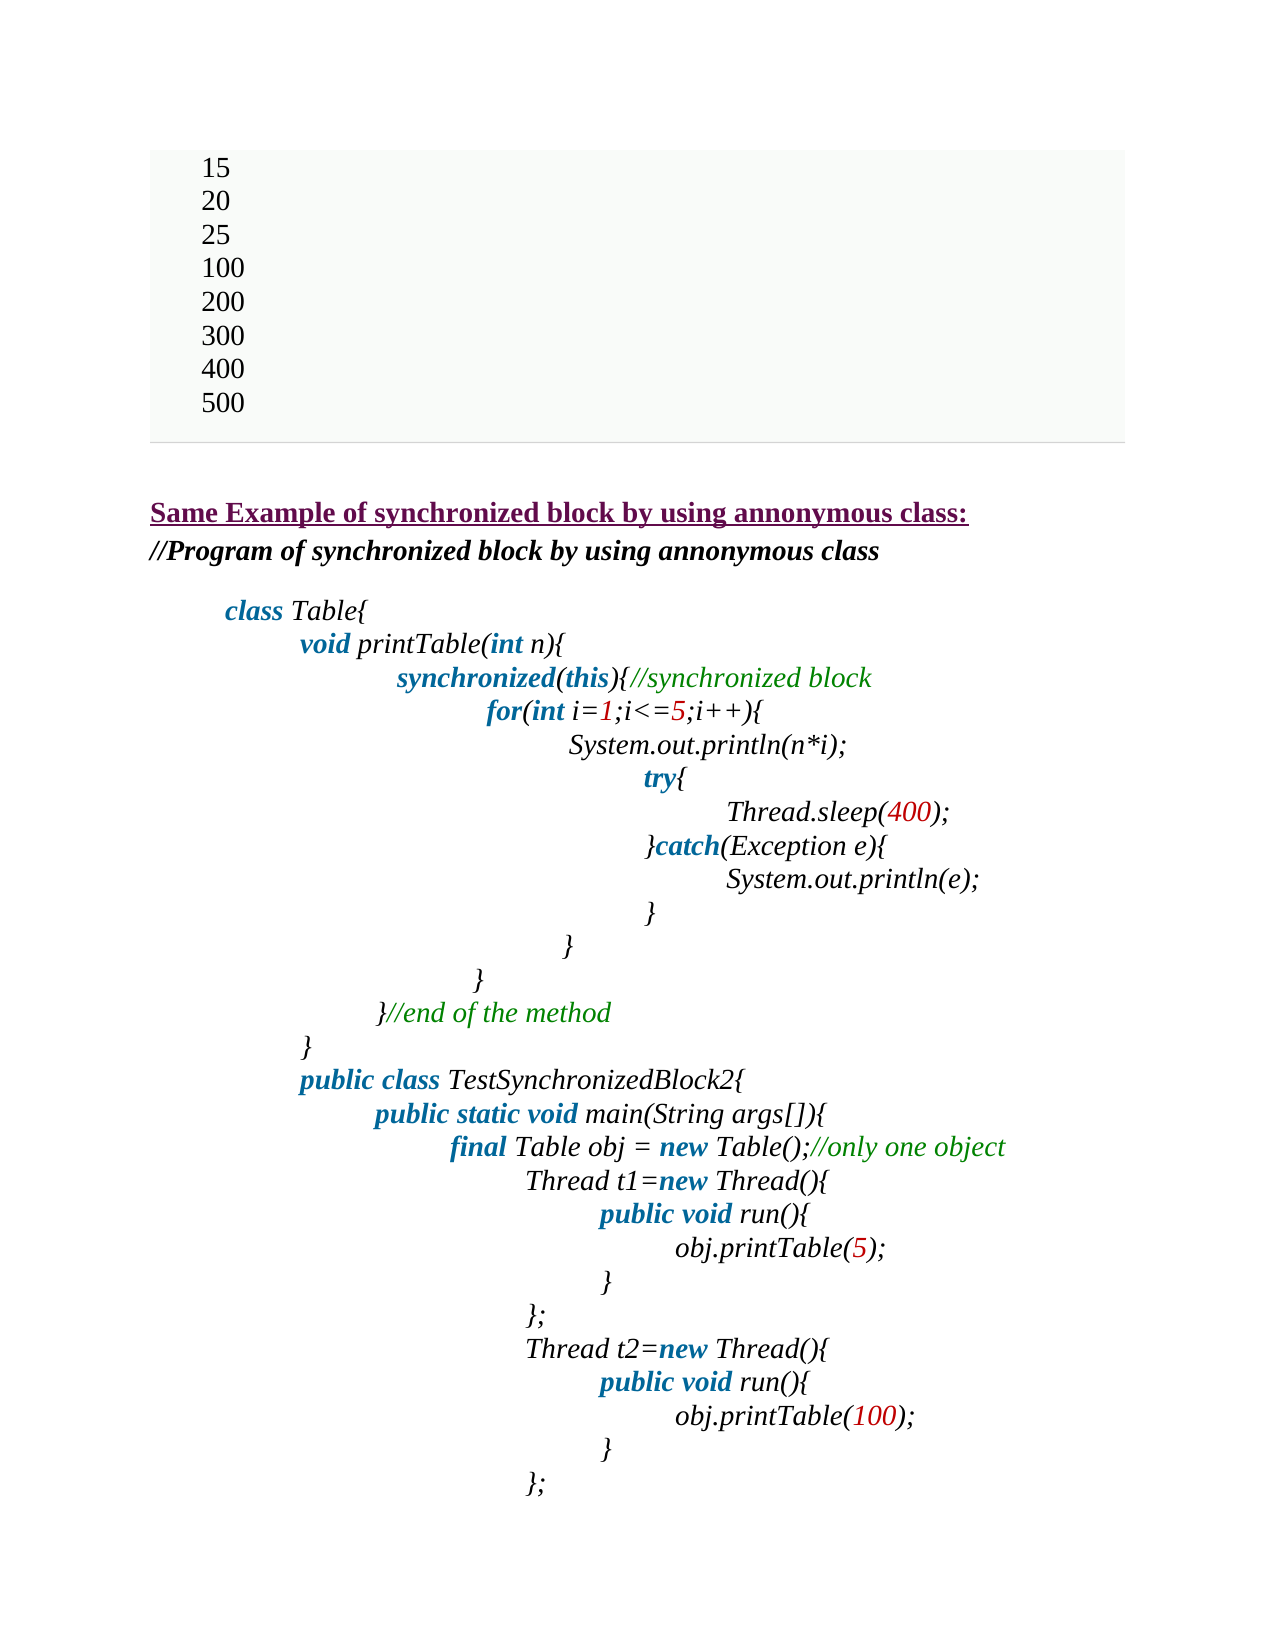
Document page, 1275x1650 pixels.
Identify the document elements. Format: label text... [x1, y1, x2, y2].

text }; [525, 1465, 1125, 1498]
text 300 [150, 318, 1125, 351]
text public class TestSynchronizedBlock2{ [300, 1062, 1125, 1096]
text //Program of synchronized block by using annonymous class [150, 533, 1125, 567]
text public static void main(String args[]){ [375, 1096, 1125, 1129]
text } [600, 895, 1125, 928]
text public void run(){ [600, 1197, 1125, 1230]
text 400 [150, 351, 1125, 385]
text final Table obj = new Table();//only one object [450, 1129, 1125, 1163]
text for(int i=1;i<=5;i++){ [450, 693, 1125, 727]
text obj.printTable(5); [675, 1230, 1125, 1264]
text 25 [150, 217, 1125, 251]
text class Table{ [225, 593, 1125, 626]
subtitle Same Example of synchronized block by using annonymous class: [150, 495, 1125, 528]
text 100 [150, 251, 1125, 284]
text synchronized(this){//synchronized block [375, 660, 1125, 693]
text }catch(Exception e){ [600, 828, 1125, 861]
text void printTable(int n){ [300, 626, 1125, 660]
text System.out.println(n*i); [525, 727, 1125, 761]
text try{ [600, 761, 1125, 794]
text System.out.println(e); [675, 861, 1125, 895]
text 15 [150, 150, 1125, 183]
text Thread t1=new Thread(){ [525, 1163, 1125, 1197]
text } [600, 1431, 1125, 1465]
text 20 [150, 183, 1125, 217]
text 200 [150, 284, 1125, 318]
text } [600, 1264, 1125, 1297]
text 500 [150, 385, 1125, 418]
text } [300, 1029, 1125, 1062]
text obj.printTable(100); [675, 1398, 1125, 1431]
text } [525, 928, 1125, 962]
text Thread.sleep(400); [675, 794, 1125, 828]
text public void run(){ [600, 1364, 1125, 1398]
text } [450, 962, 1125, 995]
text }//end of the method [375, 995, 1125, 1029]
text }; [525, 1297, 1125, 1331]
text Thread t2=new Thread(){ [525, 1331, 1125, 1364]
